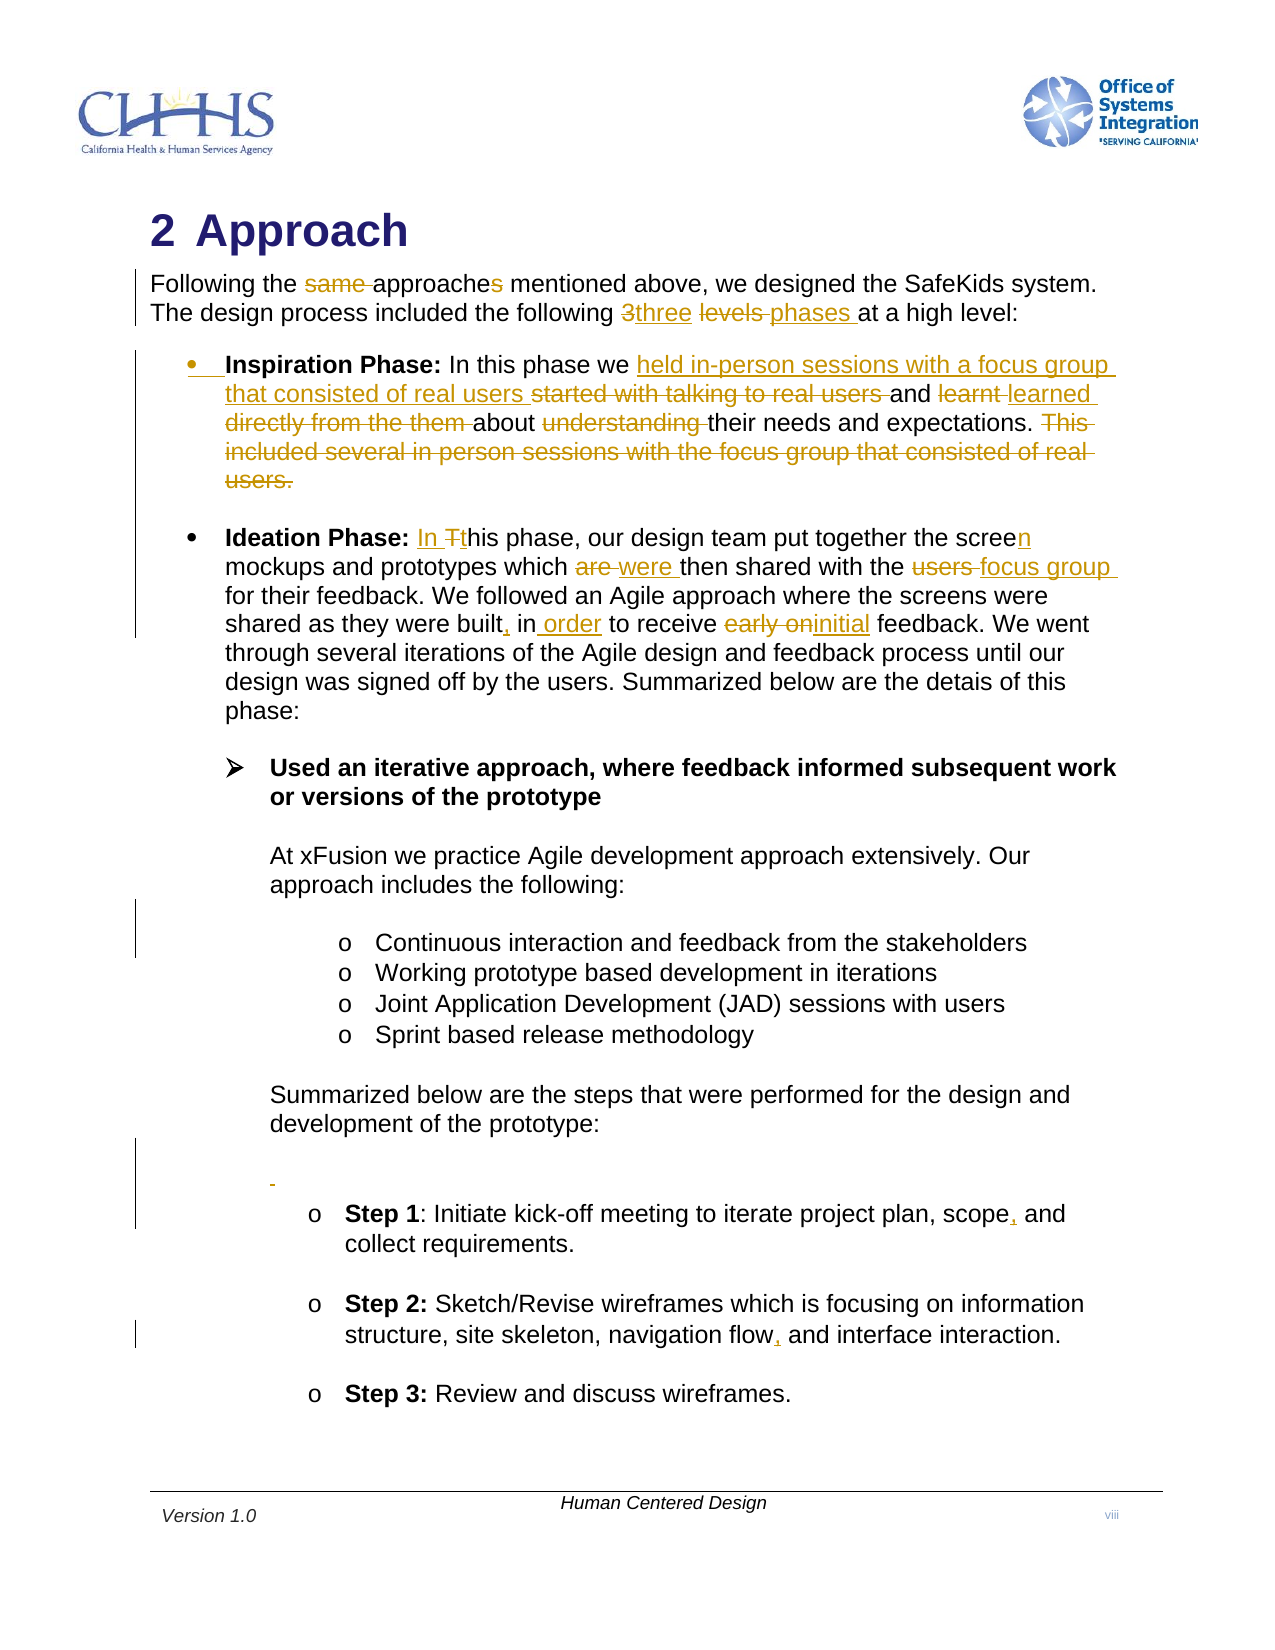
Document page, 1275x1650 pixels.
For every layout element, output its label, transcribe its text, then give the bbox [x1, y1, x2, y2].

list Used an iterative approach, where feedback informed subsequent work or versions of the prototype [225, 753, 1125, 811]
subtitle Approach [150, 204, 1125, 256]
text Following the approache mentioned above, we designed the SafeKids system. The design process included the following at a high level: [150, 269, 1125, 326]
list Inspiration Phase: In this phase we and about their needs and expectations. [187, 350, 1125, 494]
list Step 2: Sketch/Revise wireframes which is focusing on information structure, site skeleton, navigation flow and interface interaction. [307, 1289, 1125, 1348]
list Step 1: Initiate kick-off meeting to iterate project plan, scope and collect requirements. [307, 1198, 1125, 1258]
list Joint Application Development (JAD) sessions with users [337, 989, 1125, 1020]
list Working prototype based development in iterations [337, 958, 1125, 989]
list Continuous interaction and feedback from the stakeholders [337, 927, 1125, 958]
list Sprint based release methodology [337, 1020, 1125, 1051]
list Ideation Phase: his phase, our design team put together the scree mockups and prototypes which then shared with the for their feedback. We followed an Agile approach where the screens were shared as they were built in to receive feedback. We went through several iterations of the Agile design and feedback process until our design was signed off by the users. Summarized below are the detais of this phase: [187, 523, 1125, 724]
picture [1021, 75, 1198, 149]
text At xFusion we practice Agile development approach extensively. Our approach includes the following: [269, 841, 1125, 899]
picture [75, 87, 277, 156]
text Summarized below are the steps that were performed for the design and development of the prototype: [269, 1080, 1125, 1137]
list Step 3: Review and discuss wireframes. [307, 1379, 1125, 1410]
